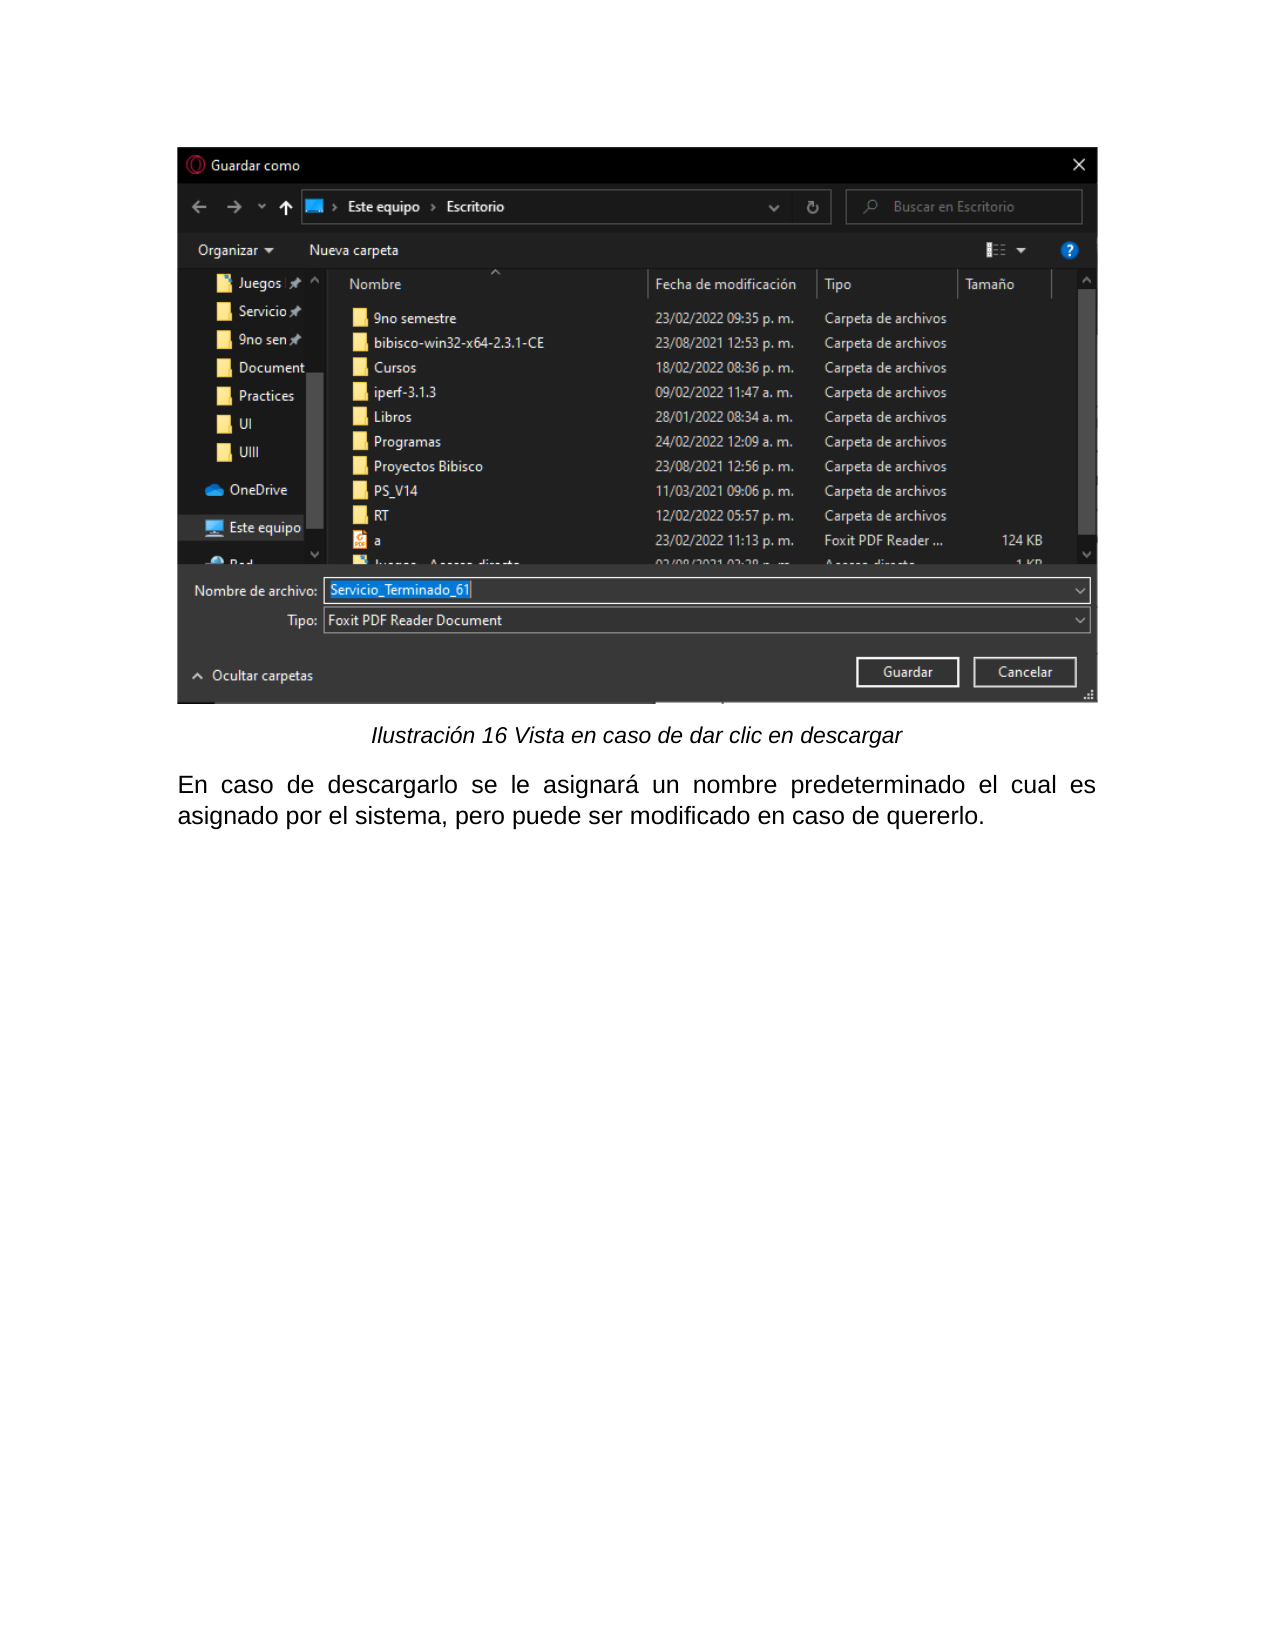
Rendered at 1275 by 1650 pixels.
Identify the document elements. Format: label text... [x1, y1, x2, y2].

picture [177, 147, 1098, 704]
text En caso de descargarlo se le asignará un nombre predeterminado el cual es asignado por el sistema, pero puede ser modificado en caso de quererlo. [177, 769, 1098, 829]
text Ilustración 16 Vista en caso de dar clic en descargar [177, 722, 1098, 749]
